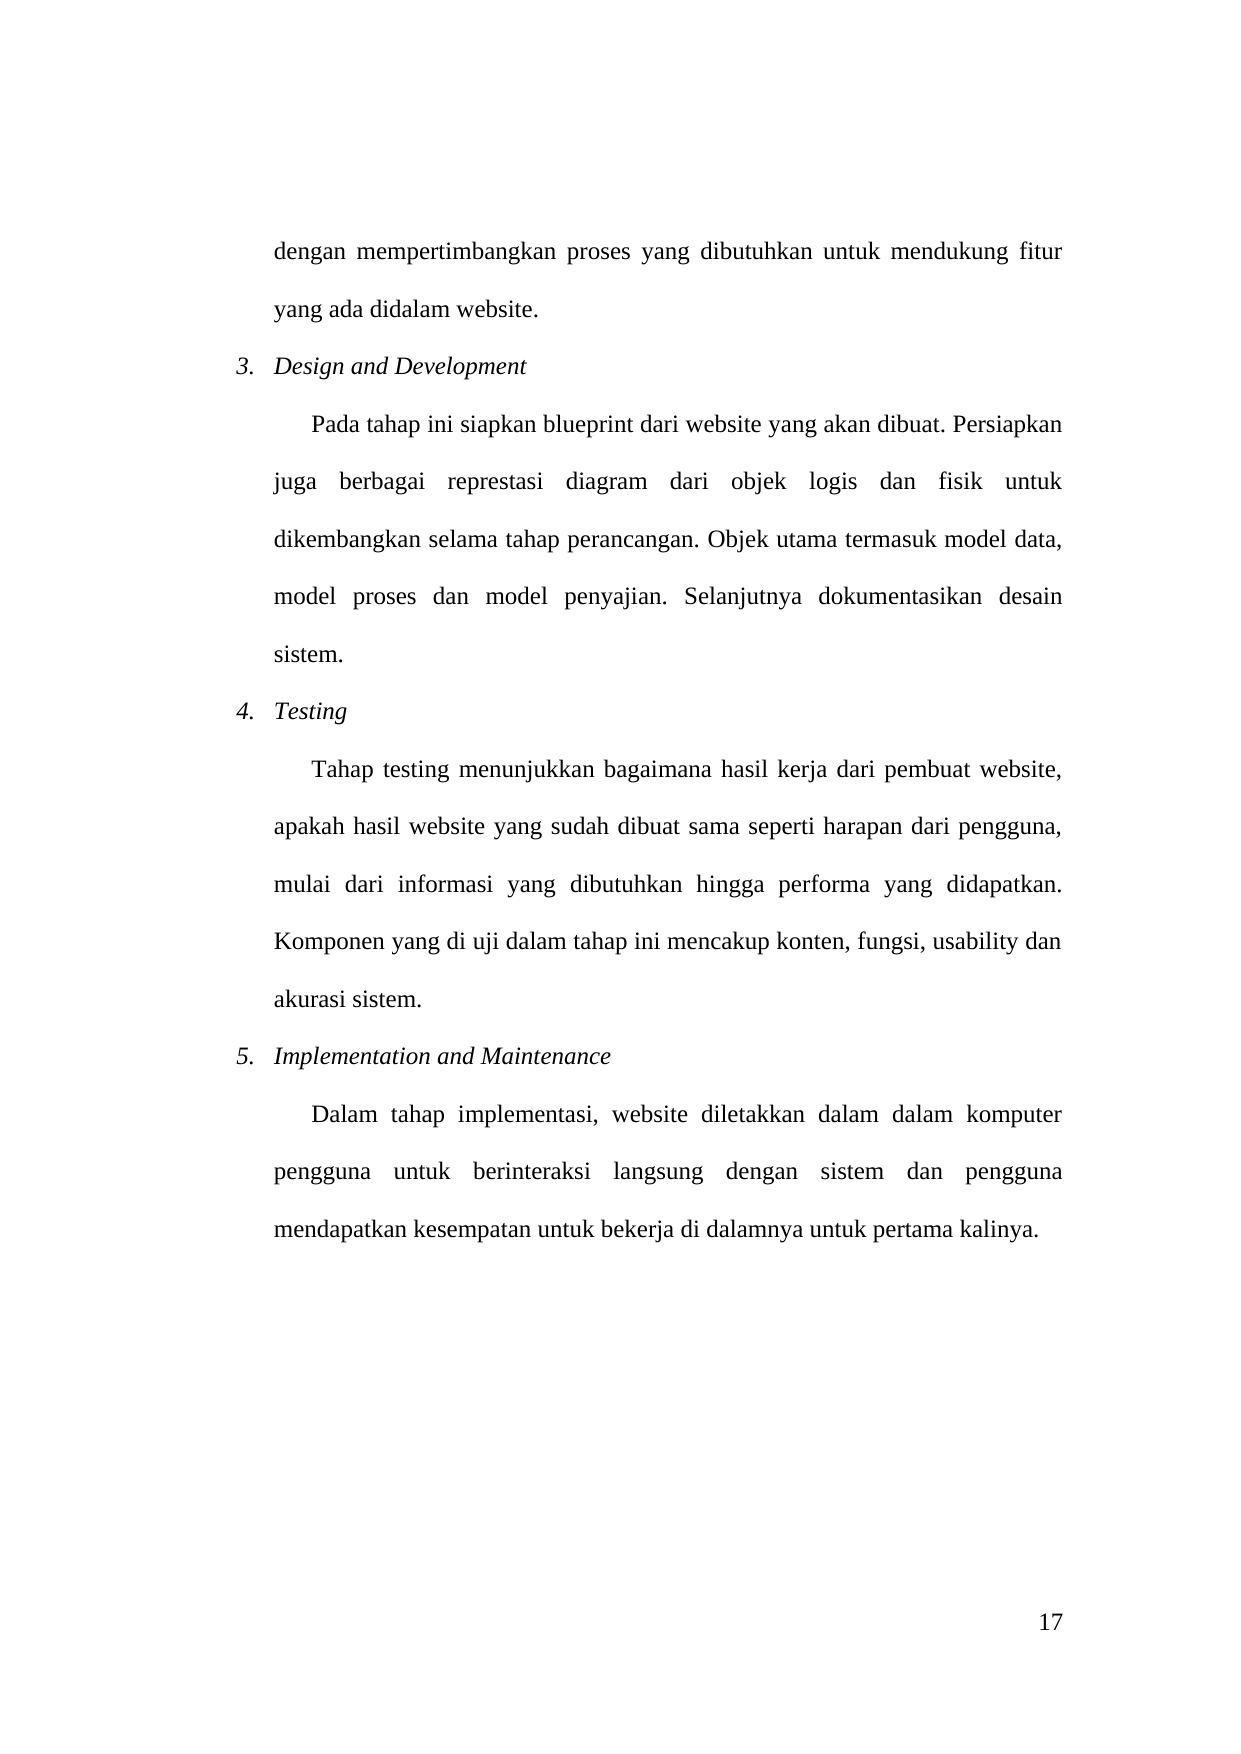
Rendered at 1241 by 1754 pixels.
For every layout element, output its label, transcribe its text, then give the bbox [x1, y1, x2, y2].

list Tahap testing menunjukkan bagaimana hasil kerja dari pembuat website, apakah hasil website yang sudah dibuat sama seperti harapan dari pengguna, mulai dari informasi yang dibutuhkan hingga performa yang didapatkan. Komponen yang di uji dalam tahap ini mencakup konten, fungsi, usability dan akurasi sistem. [274, 754, 1063, 1012]
list Dalam tahap implementasi, website diletakkan dalam dalam komputer pengguna untuk berinteraksi langsung dengan sistem dan pengguna mendapatkan kesempatan untuk bekerja di dalamnya untuk pertama kalinya. [274, 1099, 1063, 1242]
list Testing [236, 696, 1063, 725]
list Pada tahap ini siapkan blueprint dari website yang akan dibuat. Persiapkan juga berbagai represtasi diagram dari objek logis dan fisik untuk dikembangkan selama tahap perancangan. Objek utama termasuk model data, model proses dan model penyajian. Selanjutnya dokumentasikan desain sistem. [274, 409, 1063, 667]
list Implementation and Maintenance [236, 1041, 1063, 1070]
list Design and Development [236, 351, 1063, 380]
